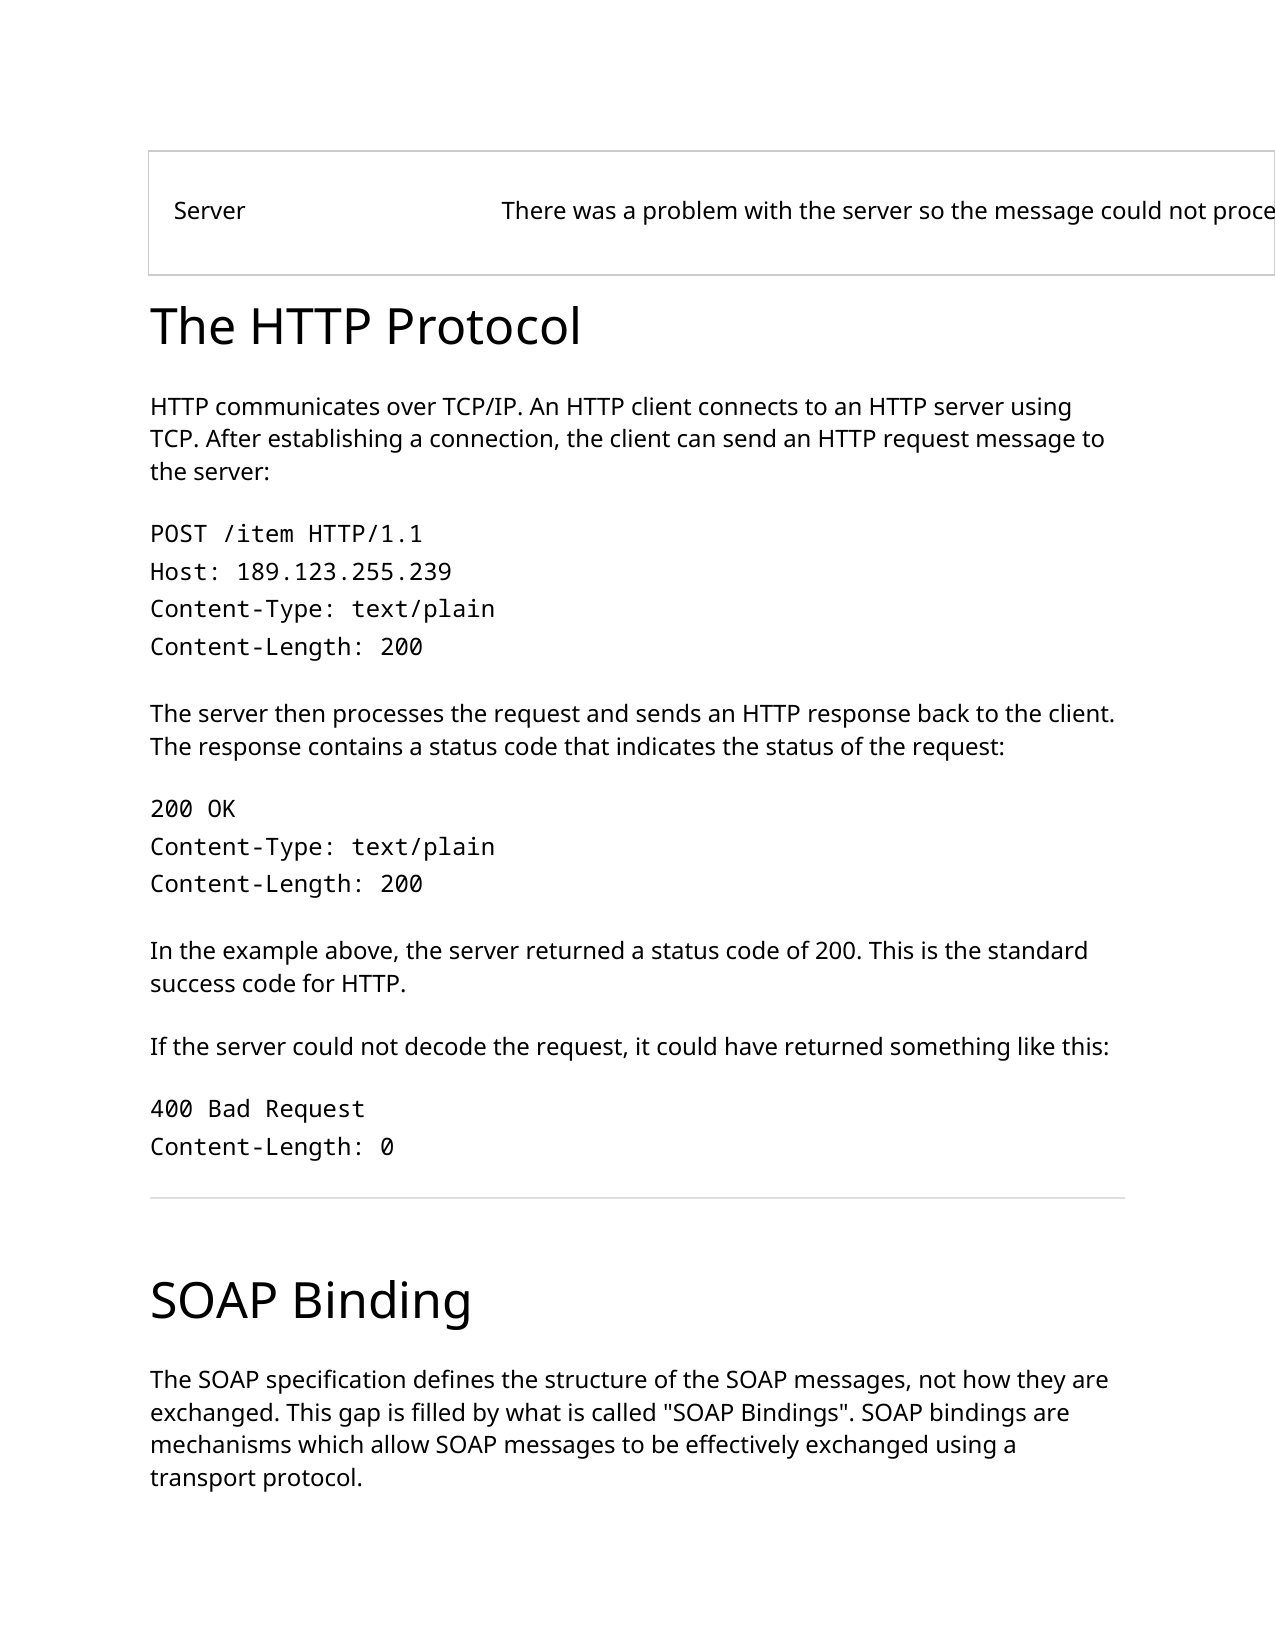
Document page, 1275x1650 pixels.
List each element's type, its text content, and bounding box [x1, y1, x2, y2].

table_cell Server [149, 152, 489, 274]
subtitle SOAP Binding [150, 1265, 1125, 1333]
text 400 Bad Request Content-Length: 0 [150, 1092, 1125, 1162]
text If the server could not decode the request, it could have returned something like this: [150, 1029, 1125, 1062]
text In the example above, the server returned a status code of 200. This is the standard success code for HTTP. [150, 934, 1125, 999]
subtitle The HTTP Protocol [150, 291, 1125, 359]
text HTTP communicates over TCP/IP. An HTTP client connects to an HTTP server using TCP. After establishing a connection, the client can send an HTTP request message to the server: [150, 389, 1125, 487]
text 200 OK Content-Type: text/plain Content-Length: 200 [150, 792, 1125, 899]
table_cell There was a problem with the server so the message could not proceed [489, 152, 1274, 274]
text The server then processes the request and sends an HTTP response back to the client. The response contains a status code that indicates the status of the request: [150, 697, 1125, 762]
text The SOAP specification defines the structure of the SOAP messages, not how they are exchanged. This gap is filled by what is called "SOAP Bindings". SOAP bindings are mechanisms which allow SOAP messages to be effectively exchanged using a transport protocol. [150, 1363, 1125, 1493]
text POST /item HTTP/1.1 Host: 189.123.255.239 Content-Type: text/plain Content-Length: 200 [150, 517, 1125, 662]
